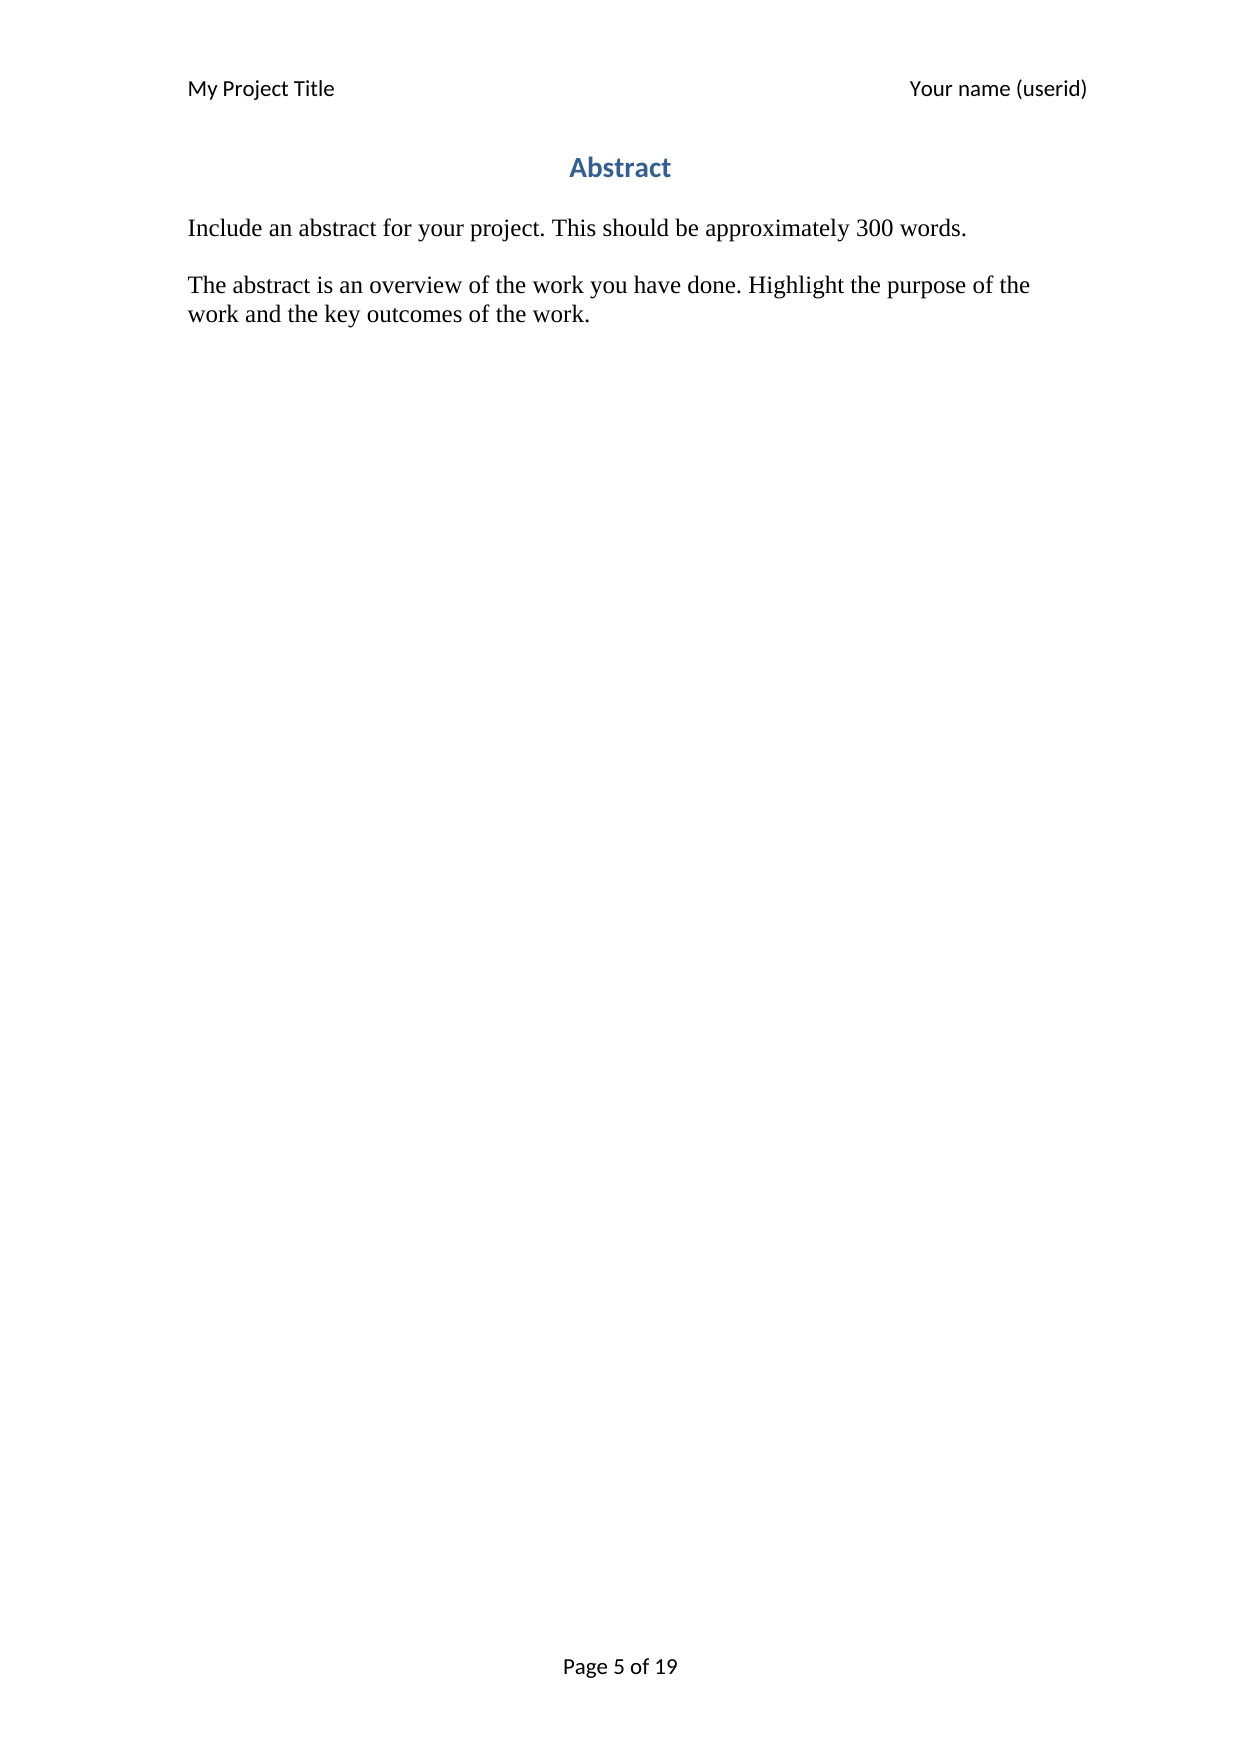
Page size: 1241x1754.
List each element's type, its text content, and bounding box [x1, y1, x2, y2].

text Include an abstract for your project. This should be approximately 300 words. [187, 213, 1053, 242]
text The abstract is an overview of the work you have done. Highlight the purpose of the work and the key outcomes of the work. [187, 271, 1053, 328]
text Abstract [187, 149, 1053, 184]
